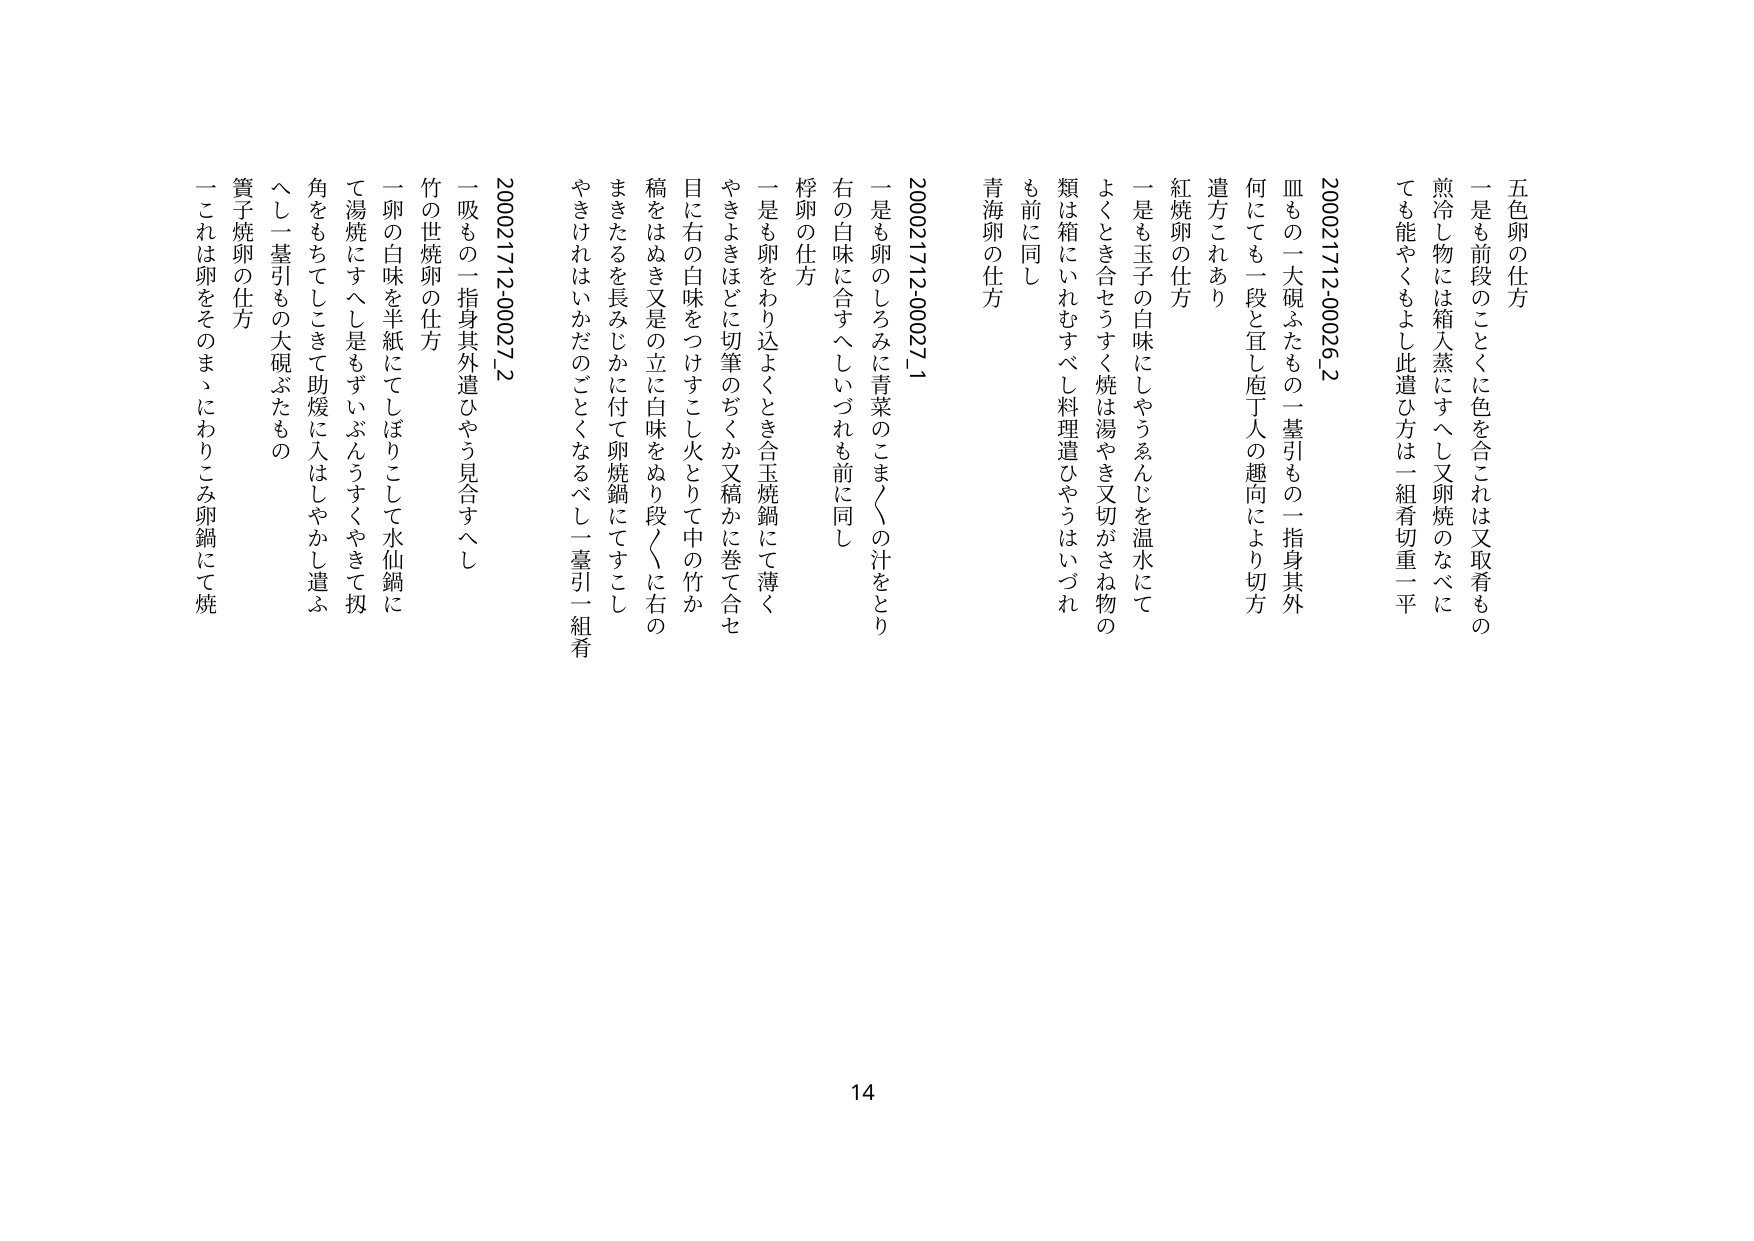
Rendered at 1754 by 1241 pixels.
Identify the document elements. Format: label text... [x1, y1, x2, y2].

text やきよきほどに切筆のぢくか又稿かに巻て合セ [712, 177, 750, 1063]
text 青海卵の仕方 [975, 177, 1012, 1063]
text まきたるを長みじかに付て卵焼鍋にてすこし [600, 177, 637, 1063]
text 目に右の白味をつけすこし火とりて中の竹か [675, 177, 712, 1063]
text 遣方これあり [1200, 177, 1237, 1063]
text 何にても一段と冝し庖丁人の趣向により切方 [1237, 177, 1275, 1063]
text 簀子焼卵の仕方 [225, 177, 262, 1063]
text 竹の世焼卵の仕方 [412, 177, 450, 1063]
text 一是も玉子の白味にしやうゑんじを温水にて [1125, 177, 1162, 1063]
text やきけれはいかだのごとくなるべし一臺引一組肴 [562, 177, 600, 1063]
text 一是も卵のしろみに青菜のこま〳〵の汁をとり [862, 177, 900, 1063]
text へし一䑓引もの大硯ぶたもの [262, 177, 300, 1063]
text 紅焼卵の仕方 [1162, 177, 1200, 1063]
text 類は箱にいれむすべし料理遣ひやうはいづれ [1050, 177, 1087, 1063]
text 一吸もの一指身其外遣ひやう見合すへし [450, 177, 487, 1063]
text 煎冷し物には箱入蒸にすへし又卵焼のなべに [1425, 177, 1462, 1063]
text 桴卵の仕方 [787, 177, 825, 1063]
text 右の白味に合すへしいづれも前に同し [825, 177, 862, 1063]
text 稿をはぬき又是の立に白味をぬり段〳〵に右の [637, 177, 675, 1063]
text 一卵の白味を半紙にてしぼりこして水仙鍋に [375, 177, 412, 1063]
text 200021712-00027_1 [900, 177, 937, 1063]
text も前に同し [1012, 177, 1050, 1063]
text ても能やくもよし此遣ひ方は一組肴切重一平 [1387, 177, 1425, 1063]
text 一是も前段のことくに色を合これは又取肴もの [1462, 177, 1500, 1063]
text て湯焼にすへし是もずいぶんうすくやきて扨 [337, 177, 375, 1063]
text 一これは卵をそのまゝにわりこみ卵鍋にて焼 [187, 177, 225, 1063]
text 五色卵の仕方 [1500, 177, 1537, 1063]
text 200021712-00027_2 [487, 177, 525, 1063]
text 角をもちてしこきて助煖に入はしやかし遣ふ [300, 177, 337, 1063]
text 200021712-00026_2 [1312, 177, 1350, 1063]
text よくとき合セうすく焼は湯やき又切がさね物の [1087, 177, 1125, 1063]
text 皿もの一大硯ふたもの一䑓引もの一指身其外 [1275, 177, 1312, 1063]
text 一是も卵をわり込よくとき合玉焼鍋にて薄く [750, 177, 787, 1063]
